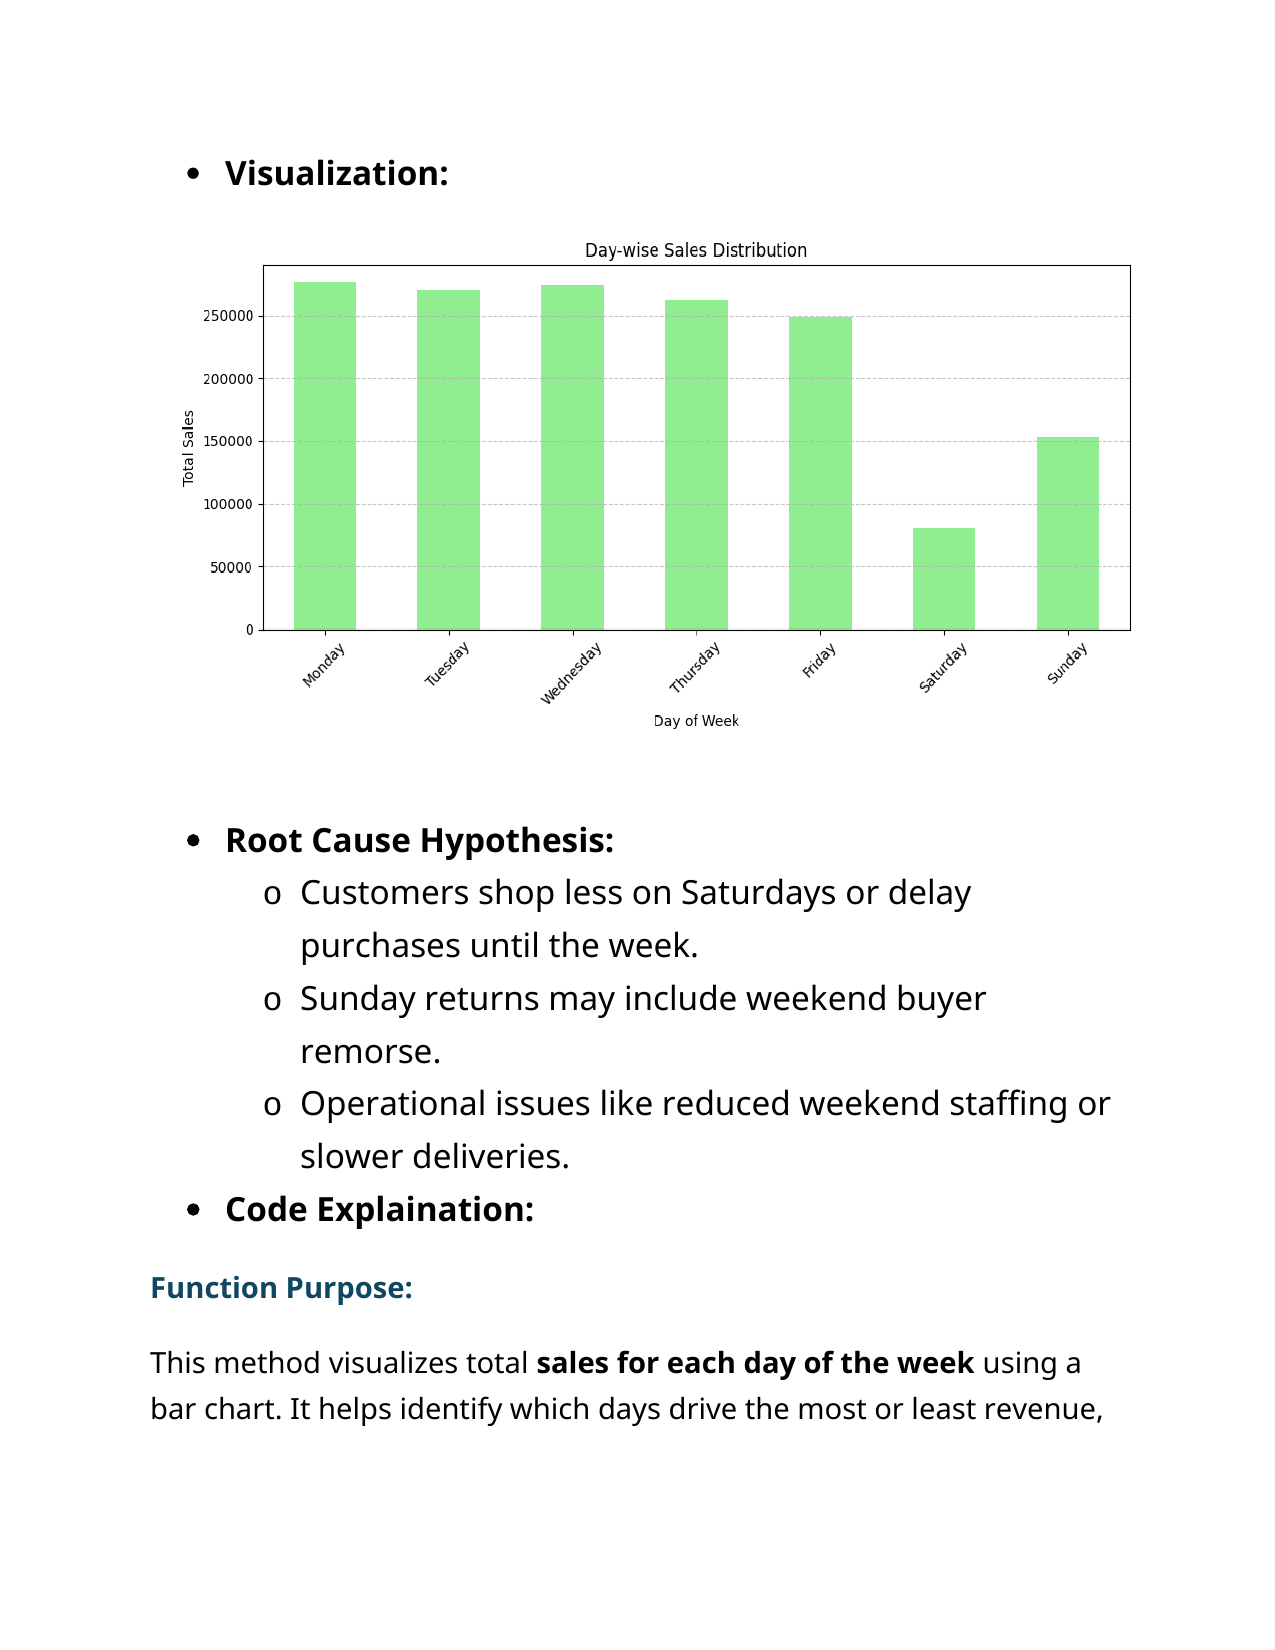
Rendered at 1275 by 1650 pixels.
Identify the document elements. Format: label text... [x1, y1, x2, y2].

subtitle Function Purpose: [150, 1267, 1125, 1307]
list Customers shop less on Saturdays or delay purchases until the week. [262, 869, 1125, 967]
list Root Cause Hypothesis: [187, 816, 1125, 862]
list Operational issues like reduced weekend staffing or slower deliveries. [262, 1080, 1125, 1178]
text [150, 1343, 1125, 1428]
list Sunday returns may include weekend buyer remorse. [262, 974, 1125, 1073]
list Code Explaination: [187, 1186, 1125, 1231]
list Visualization: [187, 150, 1125, 195]
